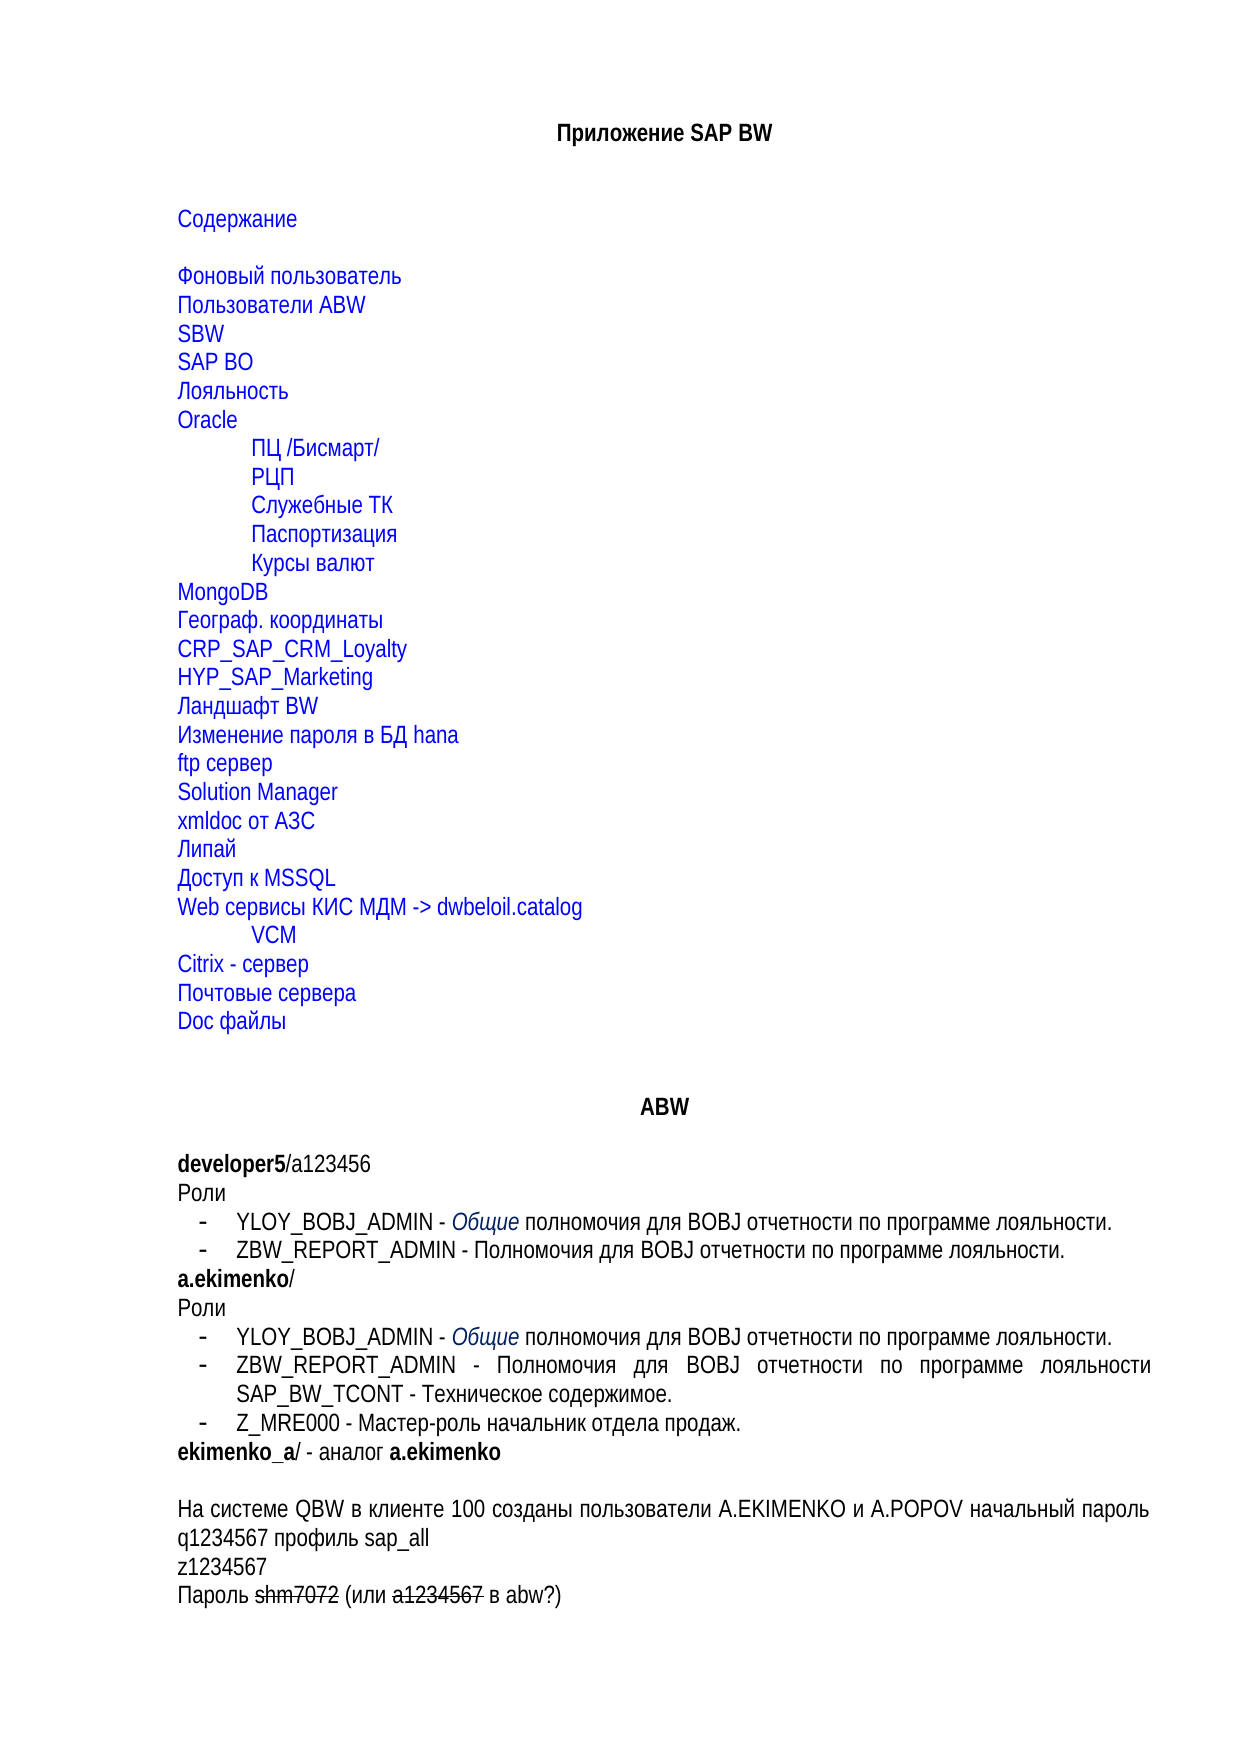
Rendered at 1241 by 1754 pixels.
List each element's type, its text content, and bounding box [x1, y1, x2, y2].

text Oracle [177, 404, 1152, 433]
text HYP_SAP_Marketing [177, 662, 1152, 691]
text Web сервисы КИС МДМ -> dwbeloil.catalog [177, 892, 1152, 920]
text Doc файлы [177, 1006, 1152, 1035]
text На системе QBW в клиенте 100 созданы пользователи A.EKIMENKO и A.POPOV начальный пароль q1234567 профиль sap_all [177, 1494, 1152, 1551]
list YLOY_BOBJ_ADMIN - Общие полномочия для BOBJ отчетности по программе лояльности. [199, 1322, 1152, 1351]
text Citrix - сервер [177, 949, 1152, 977]
list YLOY_BOBJ_ADMIN - Общие полномочия для BOBJ отчетности по программе лояльности. [199, 1207, 1152, 1236]
text z1234567 [177, 1551, 1152, 1580]
text SAP BO [177, 347, 1152, 376]
text Паспортизация [177, 519, 1152, 548]
list ZBW_REPORT_ADMIN - Полномочия для BOBJ отчетности по программе лояльности. [199, 1236, 1152, 1264]
text SBW [177, 319, 1152, 347]
text CRP_SAP_CRM_Loyalty [177, 634, 1152, 662]
text Служебные ТК [177, 491, 1152, 519]
text ftp сервер [177, 748, 1152, 777]
text Ландшафт BW [177, 691, 1152, 720]
text xmldoc от АЗС [177, 806, 1152, 834]
text Приложение SAP BW [177, 118, 1152, 147]
text MongoDB [177, 576, 1152, 605]
text developer5/a123456 [177, 1149, 1152, 1178]
text Курсы валют [177, 548, 1152, 576]
text Solution Manager [177, 777, 1152, 806]
text Содержание [177, 204, 1152, 233]
text Доступ к MSSQL [177, 863, 1152, 892]
text Пользователи ABW [177, 290, 1152, 319]
text a.ekimenko/ [177, 1264, 1152, 1293]
text Фоновый пользователь [177, 261, 1152, 290]
list ZBW_REPORT_ADMIN - Полномочия для BOBJ отчетности по программе лояльности SAP_BW_TCONT - Техническое содержимое. [199, 1351, 1152, 1408]
text Роли [177, 1178, 1152, 1207]
list Z_MRE000 - Мастер-роль начальник отдела продаж. [199, 1408, 1152, 1437]
text Изменение пароля в БД hana [177, 720, 1152, 748]
text ekimenko_a/ - аналог a.ekimenko [177, 1437, 1152, 1466]
text Почтовые сервера [177, 977, 1152, 1006]
text Липай [177, 834, 1152, 863]
text ПЦ /Бисмарт/ [177, 433, 1152, 462]
text Роли [177, 1293, 1152, 1322]
text Лояльность [177, 376, 1152, 404]
text ABW [177, 1092, 1152, 1121]
text VCM [177, 920, 1152, 949]
text РЦП [177, 462, 1152, 491]
text Географ. координаты [177, 605, 1152, 634]
text Пароль shm7072 (или a1234567 в abw?) [177, 1580, 1152, 1609]
